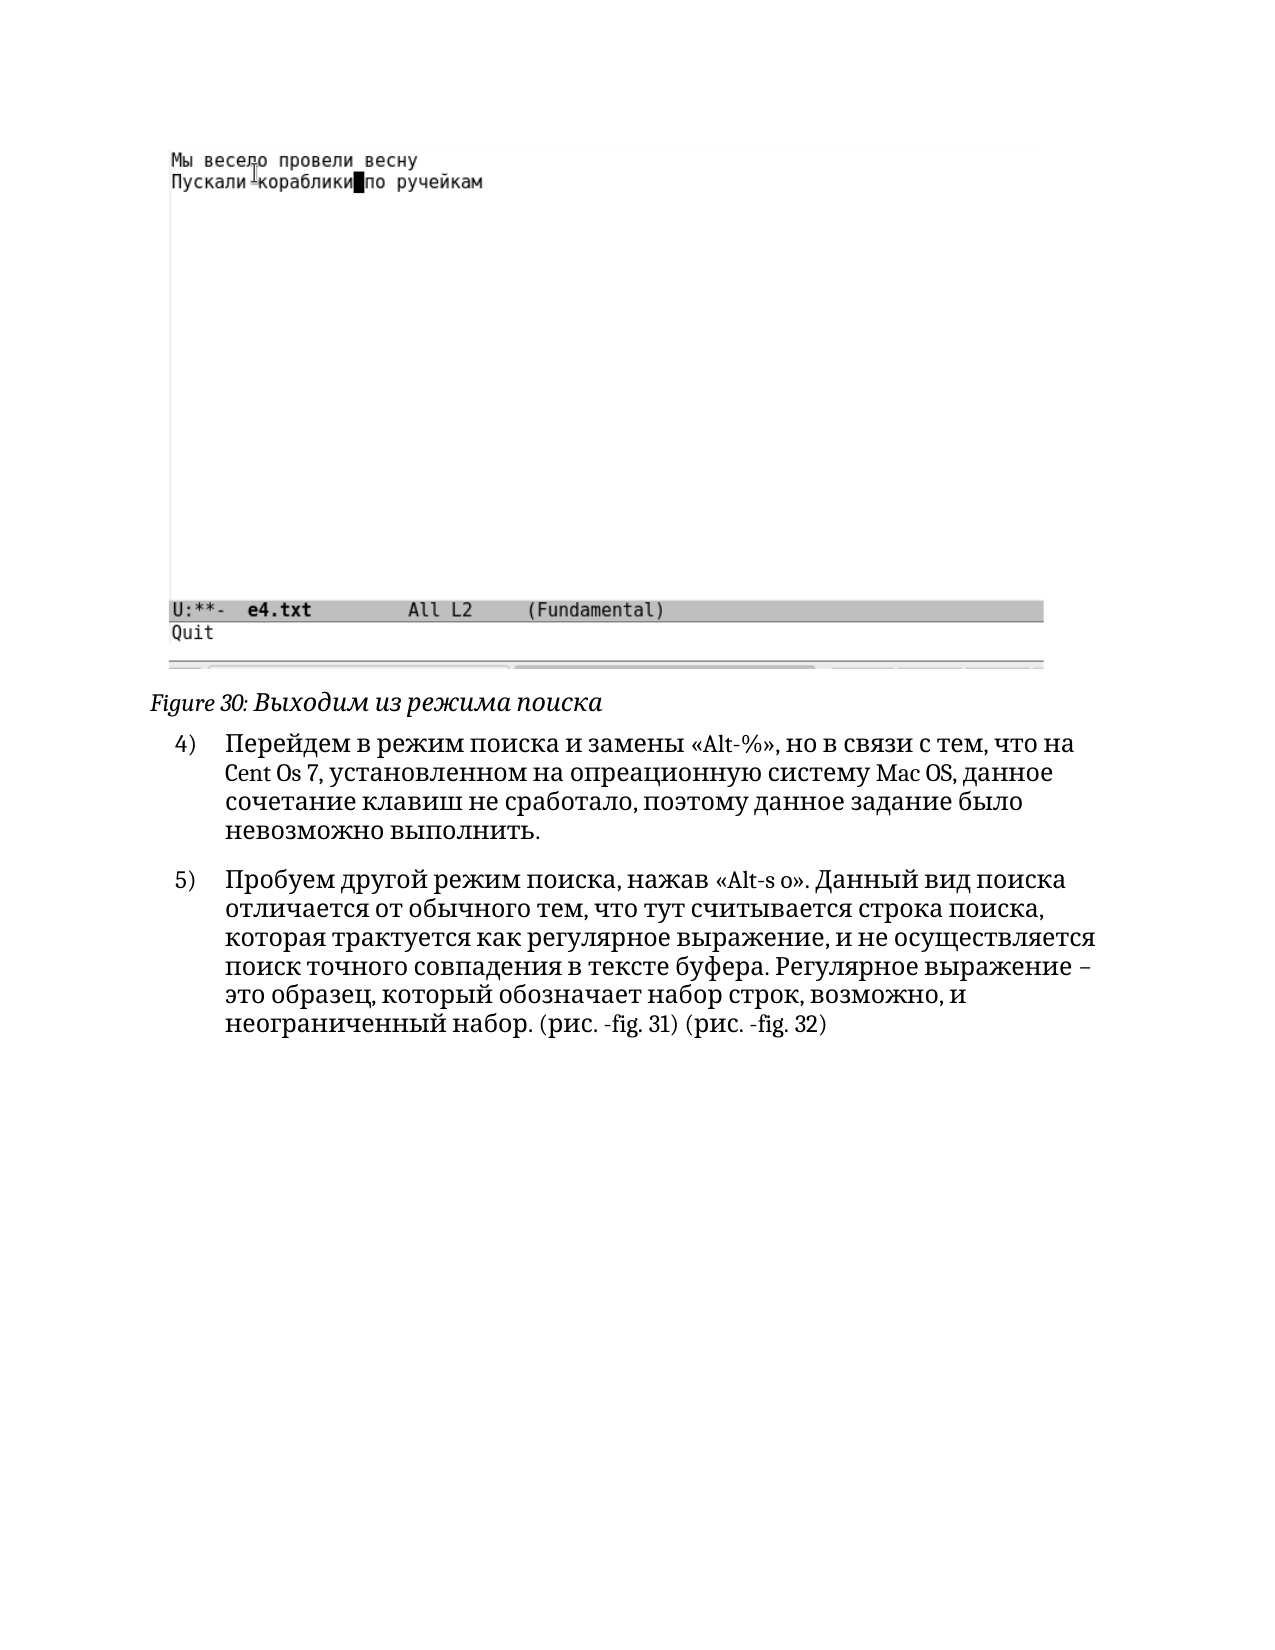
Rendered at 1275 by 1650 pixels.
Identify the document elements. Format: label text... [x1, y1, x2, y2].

list Перейдем в режим поиска и замены «Alt-%», но в связи с тем, что на Cent Os 7, установленном на опреационную систему Mac OS, данное сочетание клавиш не сработало, поэтому данное задание было невозможно выполнить. [175, 730, 1125, 845]
text Figure 30: Выходим из режима поиска [150, 689, 1125, 718]
picture [168, 150, 1044, 669]
list Пробуем другой режим поиска, нажав «Alt-s o». Данный вид поиска отличается от обычного тем, что тут считывается строка поиска, которая трактуется как регулярное выражение, и не осуществляется поиск точного совпадения в тексте буфера. Регулярное выражение − это образец, который обозначает набор строк, возможно, и неограниченный набор. (рис. -fig. 31) (рис. -fig. 32) [175, 866, 1125, 1039]
